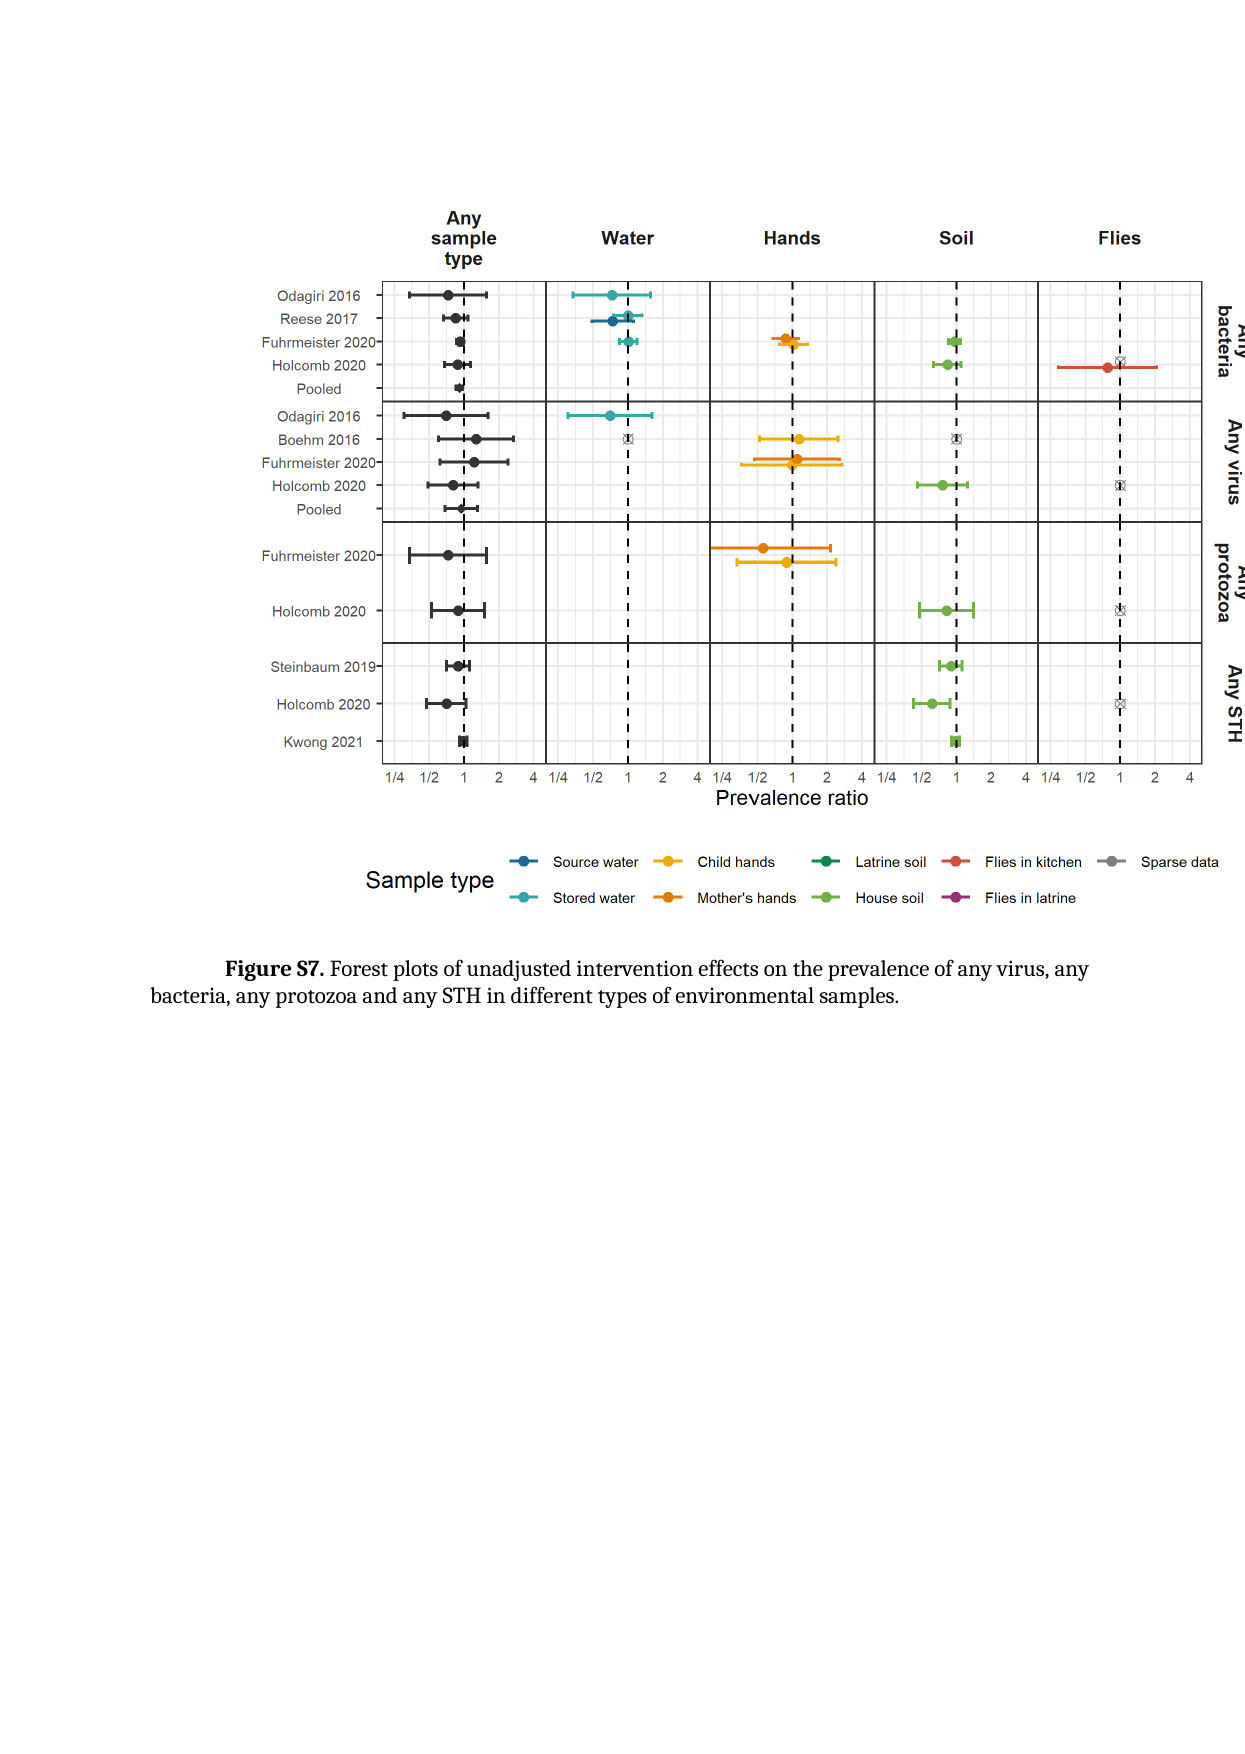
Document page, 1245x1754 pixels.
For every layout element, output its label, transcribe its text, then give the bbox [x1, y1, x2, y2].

picture [225, 187, 1245, 938]
text Figure S7. Forest plots of unadjusted intervention effects on the prevalence of any virus, any bacteria, any protozoa and any STH in different types of environmental samples. [150, 955, 1170, 1009]
